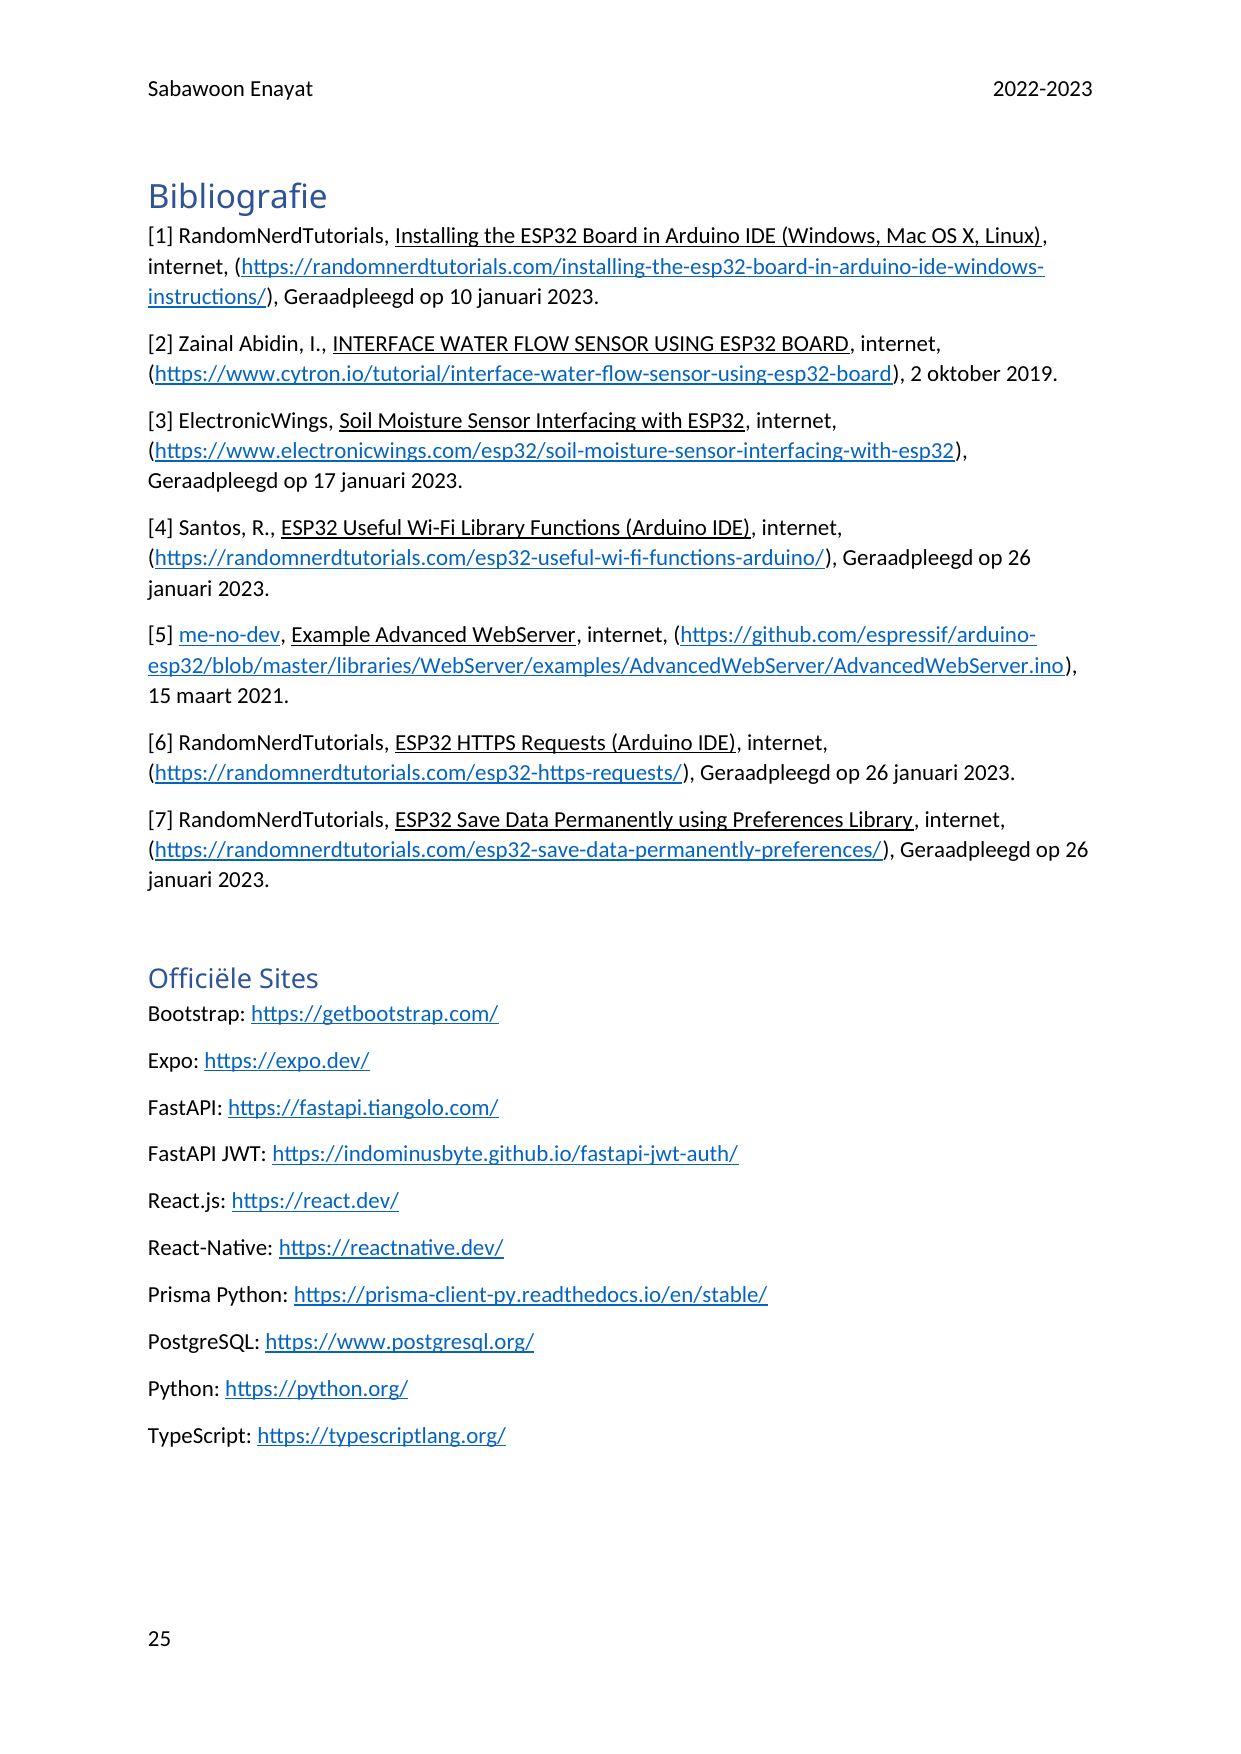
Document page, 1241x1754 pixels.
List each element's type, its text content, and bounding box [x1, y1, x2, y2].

text TypeScript: https://typescriptlang.org/ [148, 1421, 1093, 1449]
subtitle Officiële Sites [148, 959, 1093, 996]
text [2] Zainal Abidin, I., INTERFACE WATER FLOW SENSOR USING ESP32 BOARD, internet, (https://www.cytron.io/tutorial/interface-water-flow-sensor-using-esp32-board), 2 oktober 2019. [148, 329, 1093, 387]
text PostgreSQL: https://www.postgresql.org/ [148, 1327, 1093, 1355]
text Bootstrap: https://getbootstrap.com/ [148, 999, 1093, 1027]
text React-Native: https://reactnative.dev/ [148, 1233, 1093, 1261]
text React.js: https://react.dev/ [148, 1186, 1093, 1214]
text [7] RandomNerdTutorials, ESP32 Save Data Permanently using Preferences Library, internet, (https://randomnerdtutorials.com/esp32-save-data-permanently-preferences/), Geraadpleegd op 26 januari 2023. [148, 805, 1093, 893]
text [1] RandomNerdTutorials, Installing the ESP32 Board in Arduino IDE (Windows, Mac OS X, Linux), internet, (https://randomnerdtutorials.com/installing-the-esp32-board-in-arduino-ide-windows-instructions/), Geraadpleegd op 10 januari 2023. [148, 222, 1093, 310]
text [4] Santos, R., ESP32 Useful Wi-Fi Library Functions (Arduino IDE), internet, (https://randomnerdtutorials.com/esp32-useful-wi-fi-functions-arduino/), Geraadpleegd op 26 januari 2023. [148, 513, 1093, 602]
text Prisma Python: https://prisma-client-py.readthedocs.io/en/stable/ [148, 1280, 1093, 1308]
text FastAPI: https://fastapi.tiangolo.com/ [148, 1093, 1093, 1121]
text Expo: https://expo.dev/ [148, 1046, 1093, 1074]
text [6] RandomNerdTutorials, ESP32 HTTPS Requests (Arduino IDE), internet, (https://randomnerdtutorials.com/esp32-https-requests/), Geraadpleegd op 26 januari 2023. [148, 728, 1093, 786]
text [5] me-no-dev, Example Advanced WebServer, internet, (https://github.com/espressif/arduino-esp32/blob/master/libraries/WebServer/examples/AdvancedWebServer/AdvancedWebServer.ino), 15 maart 2021. [148, 621, 1093, 709]
text FastAPI JWT: https://indominusbyte.github.io/fastapi-jwt-auth/ [148, 1139, 1093, 1167]
text [3] ElectronicWings, Soil Moisture Sensor Interfacing with ESP32, internet, (https://www.electronicwings.com/esp32/soil-moisture-sensor-interfacing-with-esp32), Geraadpleegd op 17 januari 2023. [148, 406, 1093, 494]
text Python: https://python.org/ [148, 1374, 1093, 1402]
subtitle Bibliografie [148, 173, 1093, 218]
